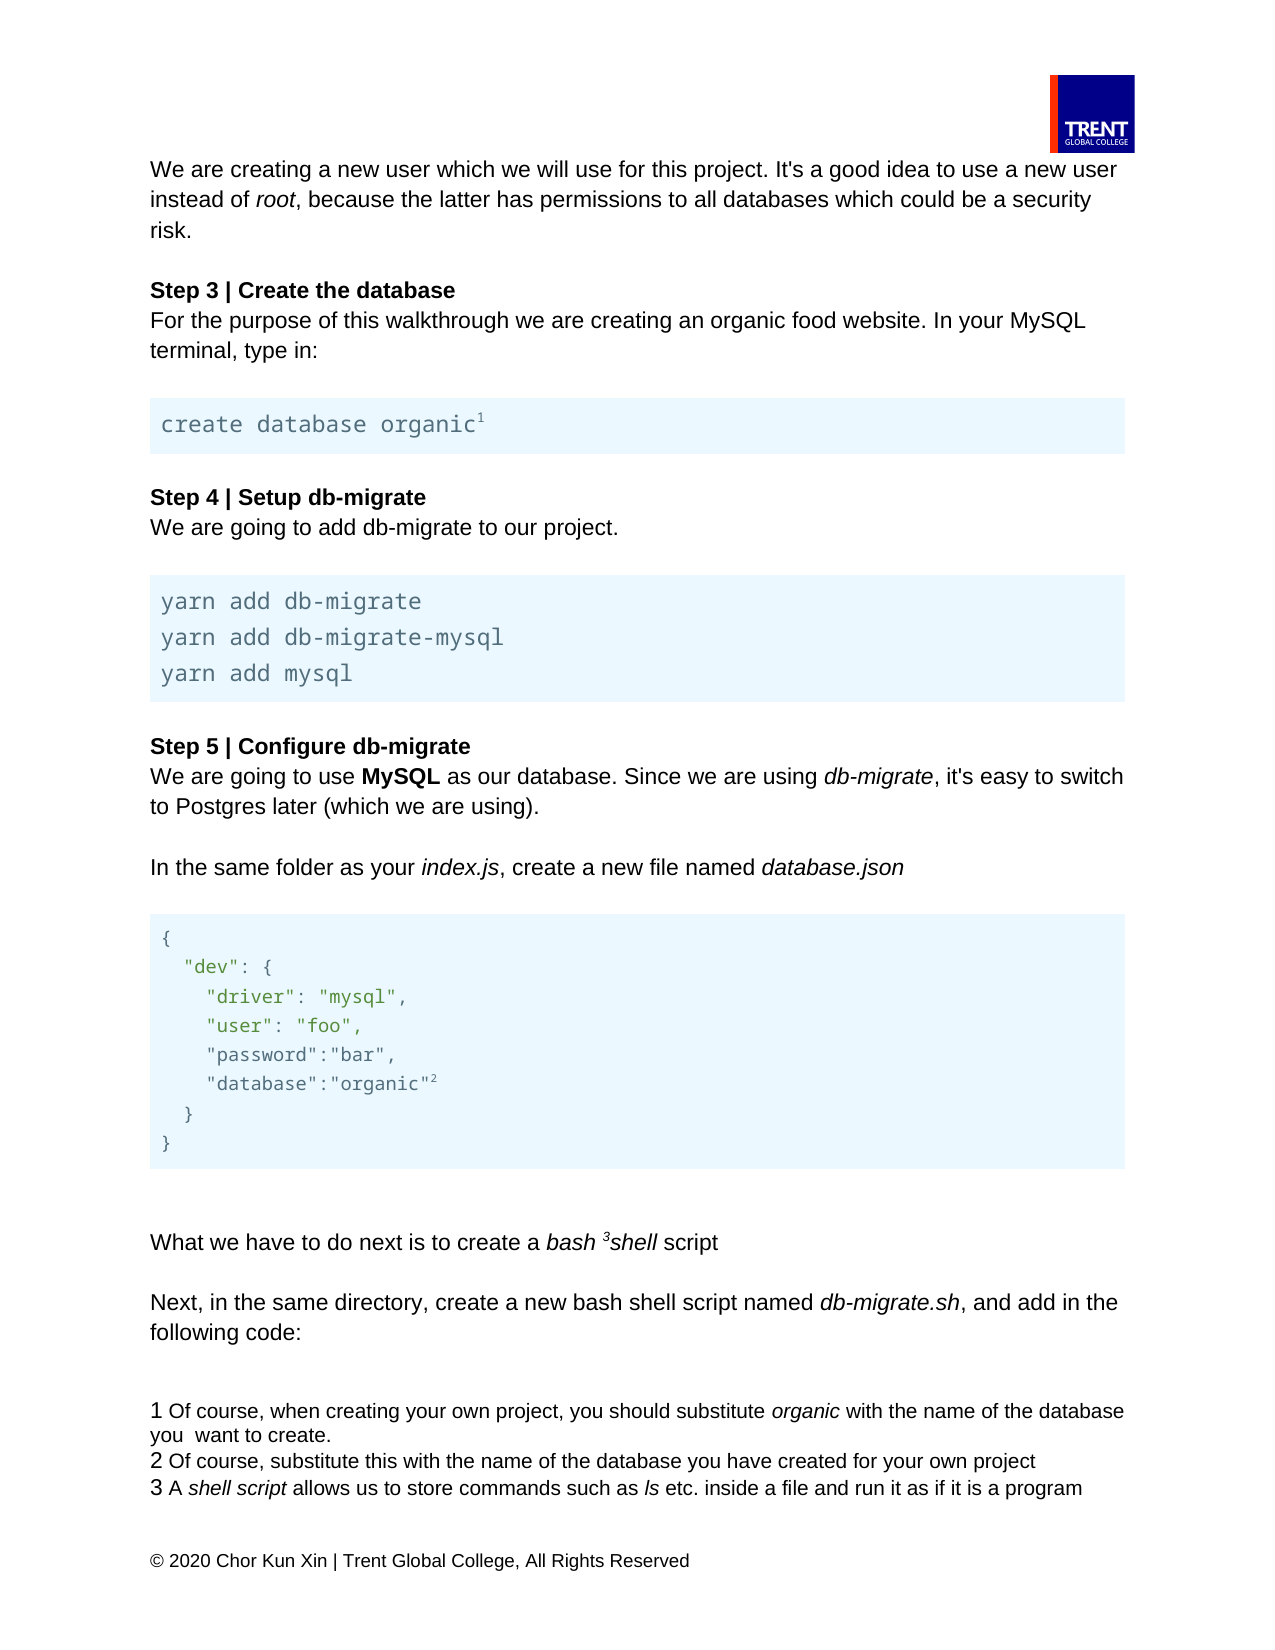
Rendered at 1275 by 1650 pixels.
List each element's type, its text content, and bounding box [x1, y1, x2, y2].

text In the same folder as your index.js, create a new file named database.json [150, 853, 1125, 880]
text What we have to do next is to create a bash shell script [150, 1228, 1125, 1255]
table_header create database organic [150, 398, 1125, 454]
text Step 4 | Setup db-migrate [150, 484, 1125, 510]
text Step 5 | Configure db-migrate [150, 733, 1125, 759]
text We are going to use MySQL as our database. Since we are using db-migrate, it's easy to switch to Postgres later (which we are using). [150, 763, 1125, 819]
text For the purpose of this walkthrough we are creating an organic food website. In your MySQL terminal, type in: [150, 307, 1125, 364]
text Next, in the same directory, create a new bash shell script named db-migrate.sh, and add in the following code: [150, 1289, 1125, 1346]
text We are creating a new user which we will use for this project. It's a good idea to use a new user instead of root, because the latter has permissions to all databases which could be a security risk. [150, 156, 1125, 243]
table_header { "dev": { "driver": "mysql", "user": "foo", "password":"bar", "database":"organic" } } [150, 914, 1125, 1169]
table_header yarn add db-migrate yarn add db-migrate-mysql yarn add mysql [150, 575, 1125, 702]
picture [1050, 75, 1135, 153]
text Step 3 | Create the database [150, 277, 1125, 303]
text We are going to add db-migrate to our project. [150, 514, 1125, 541]
